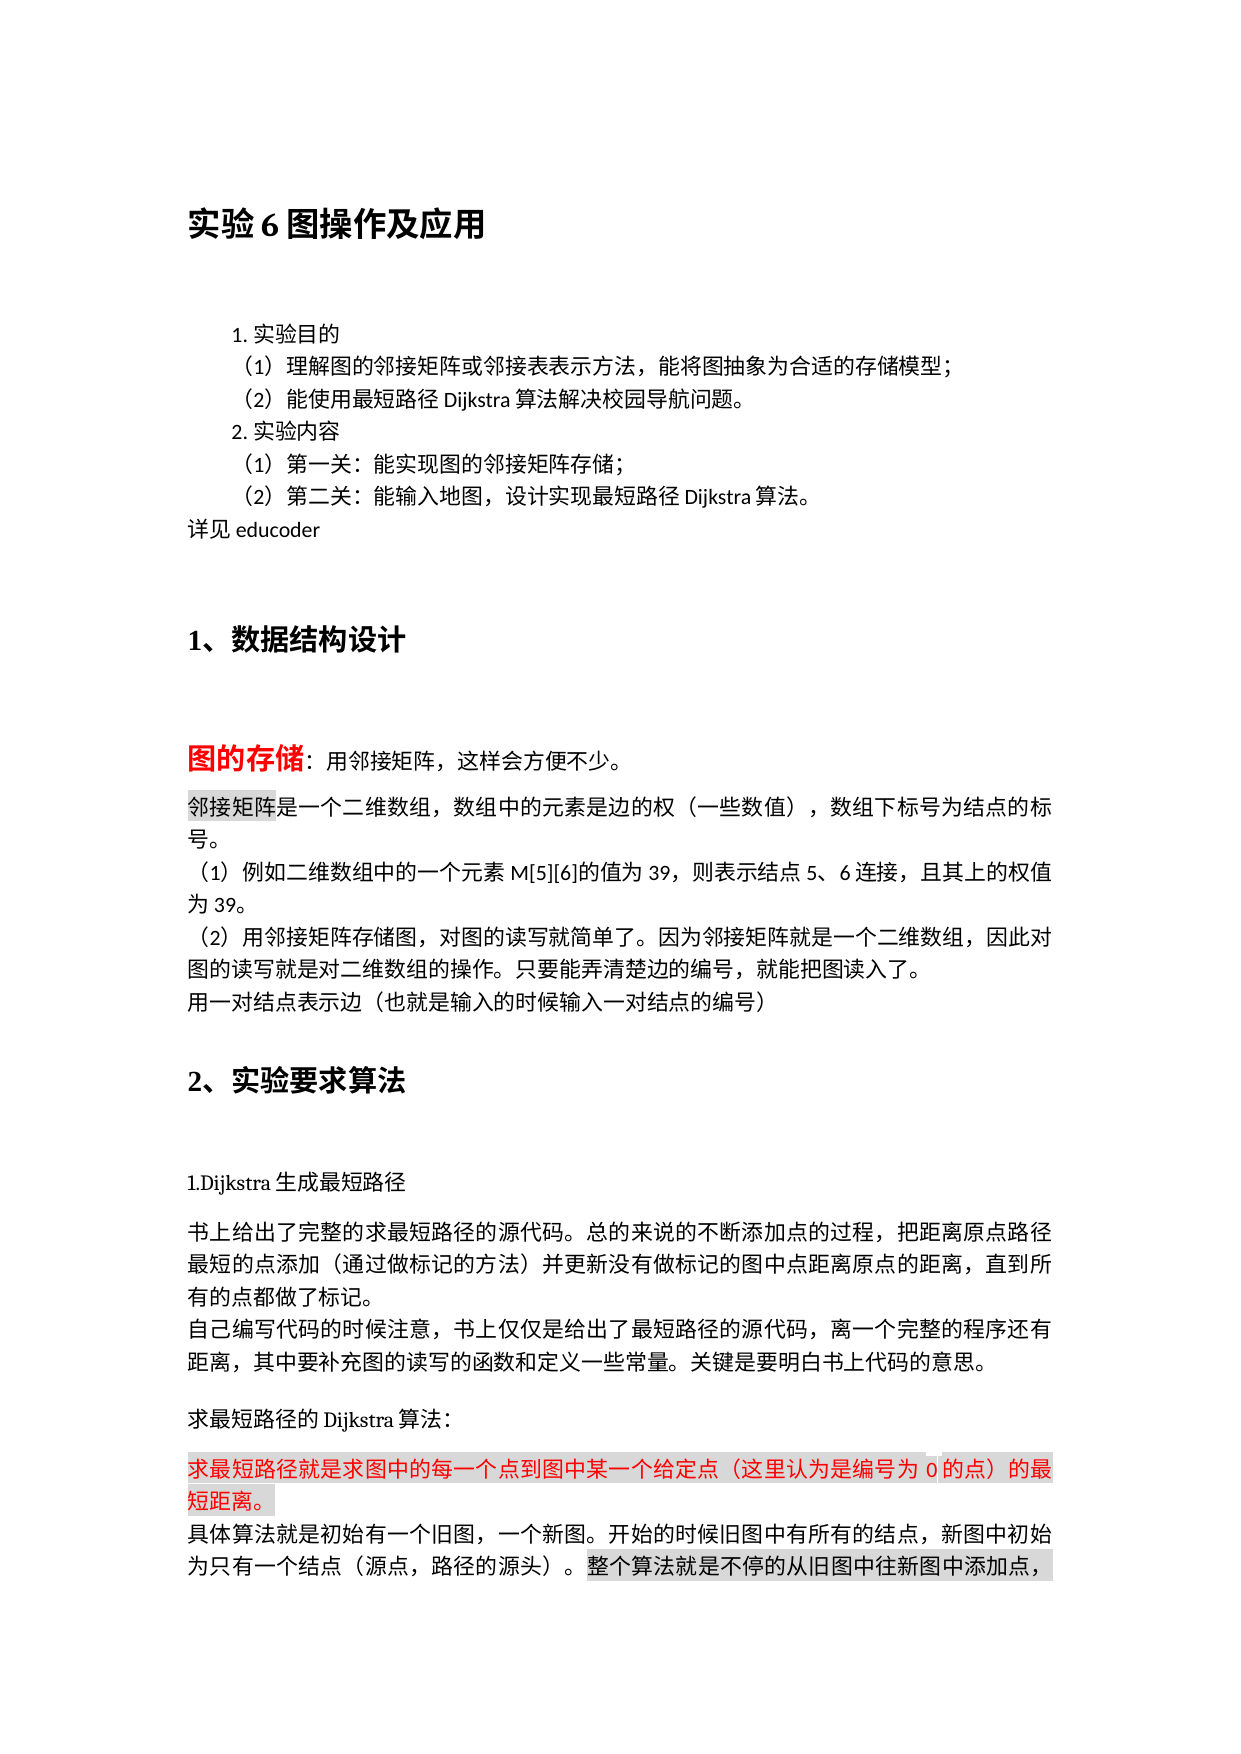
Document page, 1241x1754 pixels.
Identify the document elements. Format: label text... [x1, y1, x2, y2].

text 2. 实验内容 [187, 414, 1053, 446]
subtitle 1、数据结构设计 [187, 605, 1053, 670]
text （1）第一关：能实现图的邻接矩阵存储； [187, 446, 1053, 479]
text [187, 1516, 1053, 1581]
text （1）例如二维数组中的一个元素M[5][6]的值为39，则表示结点5、6连接，且其上的权值为39。 [187, 854, 1053, 919]
subtitle 实验6 图操作及应用 [187, 189, 1053, 254]
text 图的存储：用邻接矩阵，这样会方便不少。 [187, 724, 1053, 789]
text 用一对结点表示边（也就是输入的时候输入一对结点的编号） [187, 984, 1053, 1017]
subtitle 求最短路径的Dijkstra算法： [187, 1402, 1053, 1434]
subtitle 1.Dijkstra生成最短路径 [187, 1165, 1053, 1197]
text 书上给出了完整的求最短路径的源代码。总的来说的不断添加点的过程，把距离原点路径最短的点添加（通过做标记的方法）并更新没有做标记的图中点距离原点的距离，直到所有的点都做了标记。 [187, 1214, 1053, 1312]
text 邻接矩阵是一个二维数组，数组中的元素是边的权（一些数值），数组下标号为结点的标号。 [187, 789, 1053, 854]
text （2）能使用最短路径Dijkstra算法解决校园导航问题。 [187, 381, 1053, 414]
text （2）用邻接矩阵存储图，对图的读写就简单了。因为邻接矩阵就是一个二维数组，因此对图的读写就是对二维数组的操作。只要能弄清楚边的编号，就能把图读入了。 [187, 919, 1053, 984]
text 1. 实验目的 [187, 316, 1053, 349]
text 自己编写代码的时候注意，书上仅仅是给出了最短路径的源代码，离一个完整的程序还有距离，其中要补充图的读写的函数和定义一些常量。关键是要明白书上代码的意思。 [187, 1312, 1053, 1377]
text （1）理解图的邻接矩阵或邻接表表示方法，能将图抽象为合适的存储模型； [187, 349, 1053, 381]
text 详见educoder [187, 511, 1053, 544]
text 求最短路径就是求图中的每一个点到图中某一个给定点（这里认为是编号为0的点）的最短距离。 [187, 1451, 1053, 1516]
text （2）第二关：能输入地图，设计实现最短路径Dijkstra算法。 [187, 479, 1053, 511]
subtitle 2、实验要求算法 [187, 1046, 1053, 1111]
